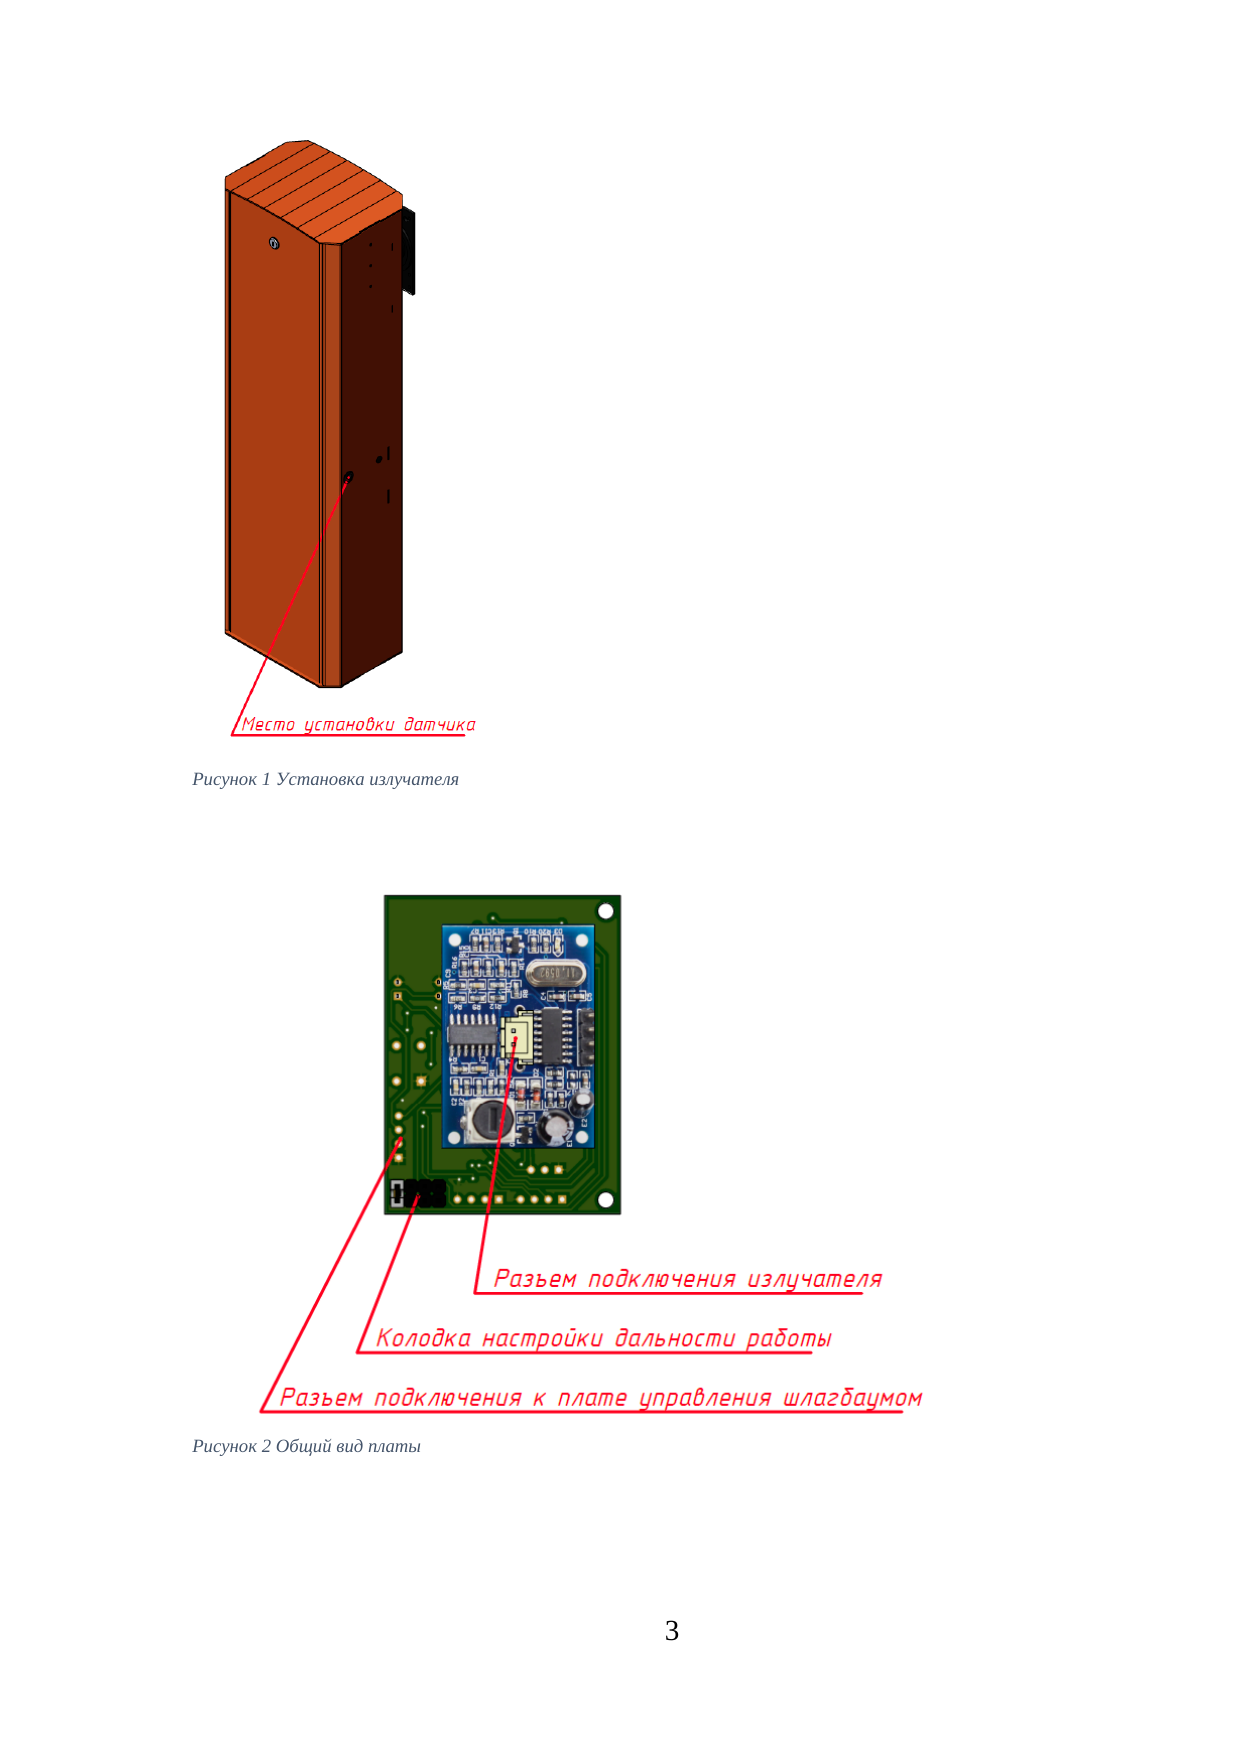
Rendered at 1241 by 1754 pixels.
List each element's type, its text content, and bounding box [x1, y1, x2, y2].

picture [192, 863, 937, 1433]
text Рисунок 1 Установка излучателя [118, 768, 1152, 789]
text Рисунок 2 Общий вид платы [118, 1435, 1152, 1457]
picture [192, 118, 486, 749]
